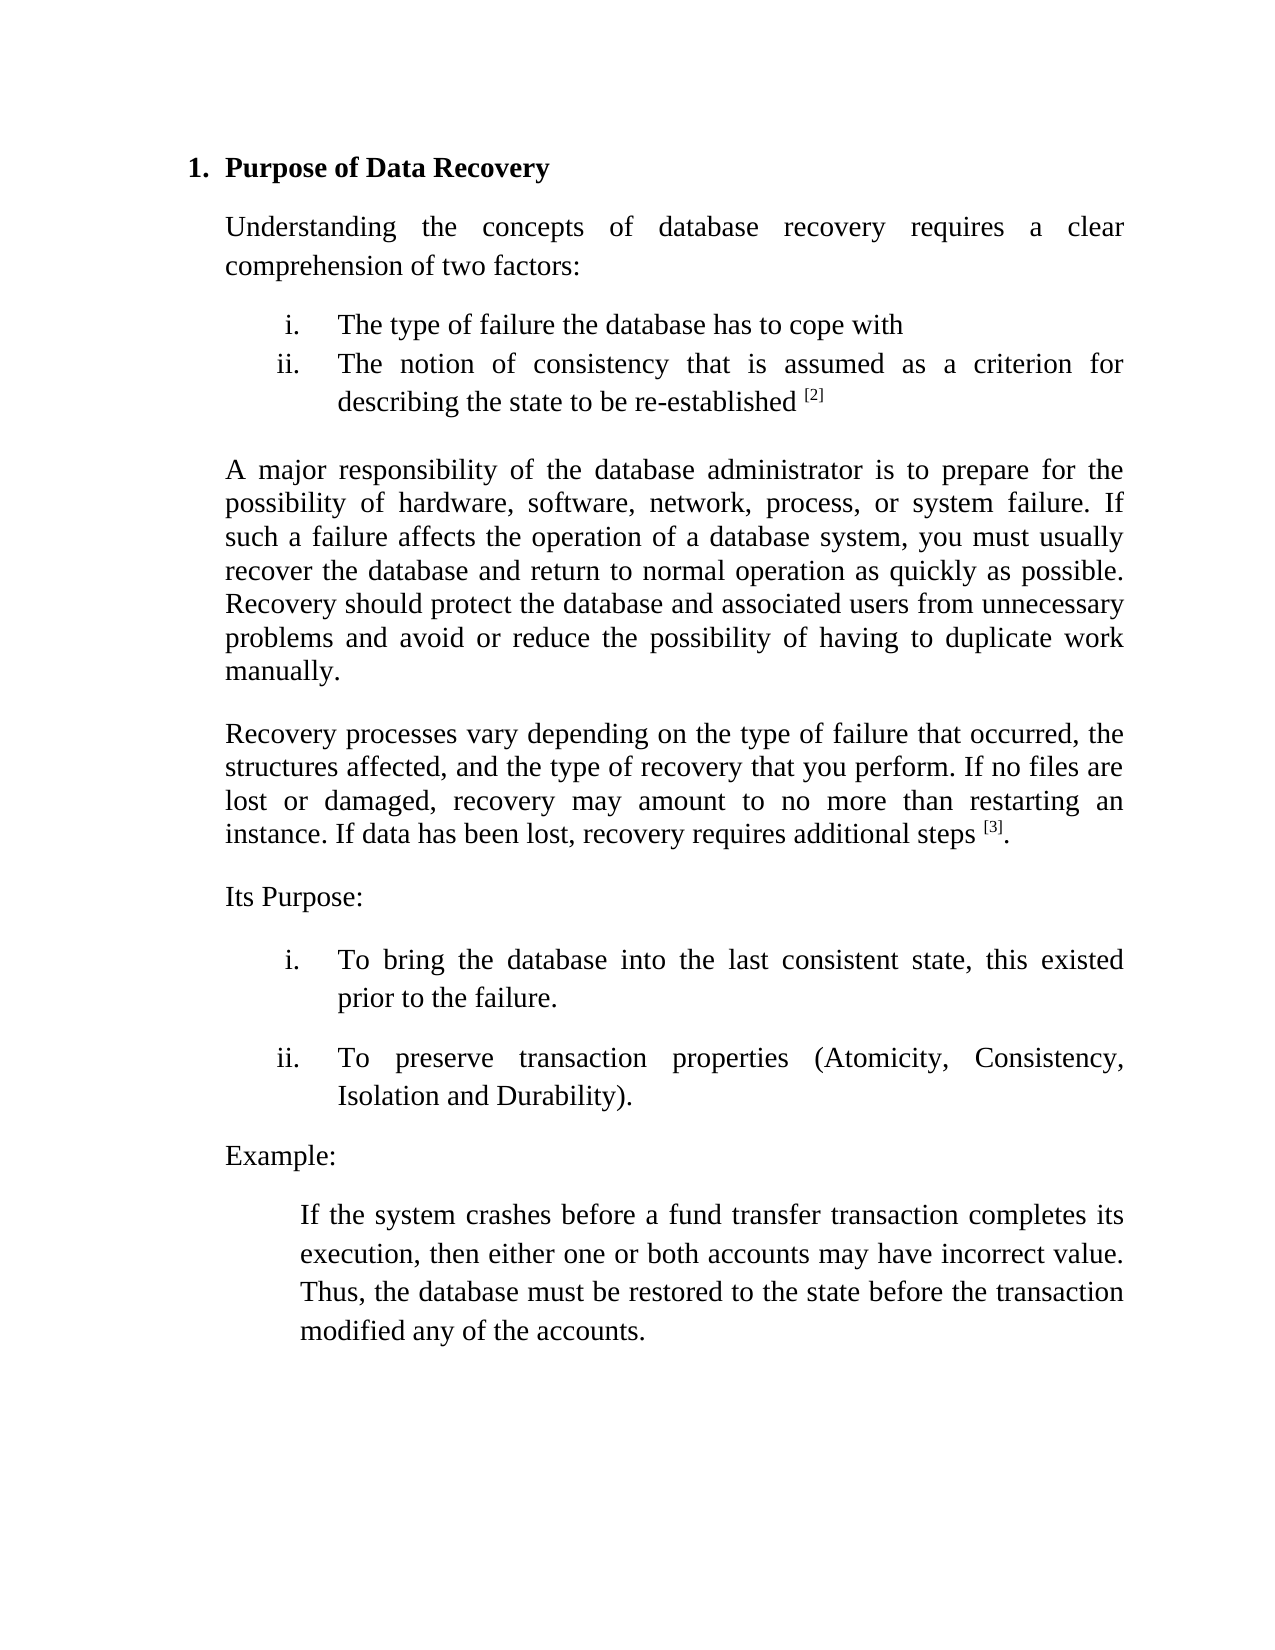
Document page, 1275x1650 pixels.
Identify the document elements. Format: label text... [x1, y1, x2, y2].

list Purpose of Data Recovery [187, 150, 1125, 183]
text A major responsibility of the database administrator is to prepare for the possibility of hardware, software, network, process, or system failure. If such a failure affects the operation of a database system, you must usually recover the database and return to normal operation as quickly as possible. Recovery should protect the database and associated users from unnecessary problems and avoid or reduce the possibility of having to duplicate work manually. [225, 452, 1125, 687]
text If the system crashes before a fund transfer transaction completes its execution, then either one or both accounts may have incorrect value. Thus, the database must be restored to the state before the transaction modified any of the accounts. [300, 1197, 1125, 1346]
list To bring the database into the last consistent state, this existed prior to the failure. [300, 942, 1125, 1014]
list The notion of consistency that is assumed as a criterion for describing the state to be re-established [2] [300, 346, 1125, 418]
list To preserve transaction properties (Atomicity, Consistency, Isolation and Durability). [300, 1040, 1125, 1112]
text Its Purpose: [225, 879, 1125, 913]
text Recovery processes vary depending on the type of failure that occurred, the structures affected, and the type of recovery that you perform. If no files are lost or damaged, recovery may amount to no more than restarting an instance. If data has been lost, recovery requires additional steps [3]. [225, 716, 1125, 850]
text Example: [225, 1138, 1125, 1171]
list The type of failure the database has to cope with [300, 307, 1125, 341]
text Understanding the concepts of database recovery requires a clear comprehension of two factors: [225, 209, 1125, 281]
